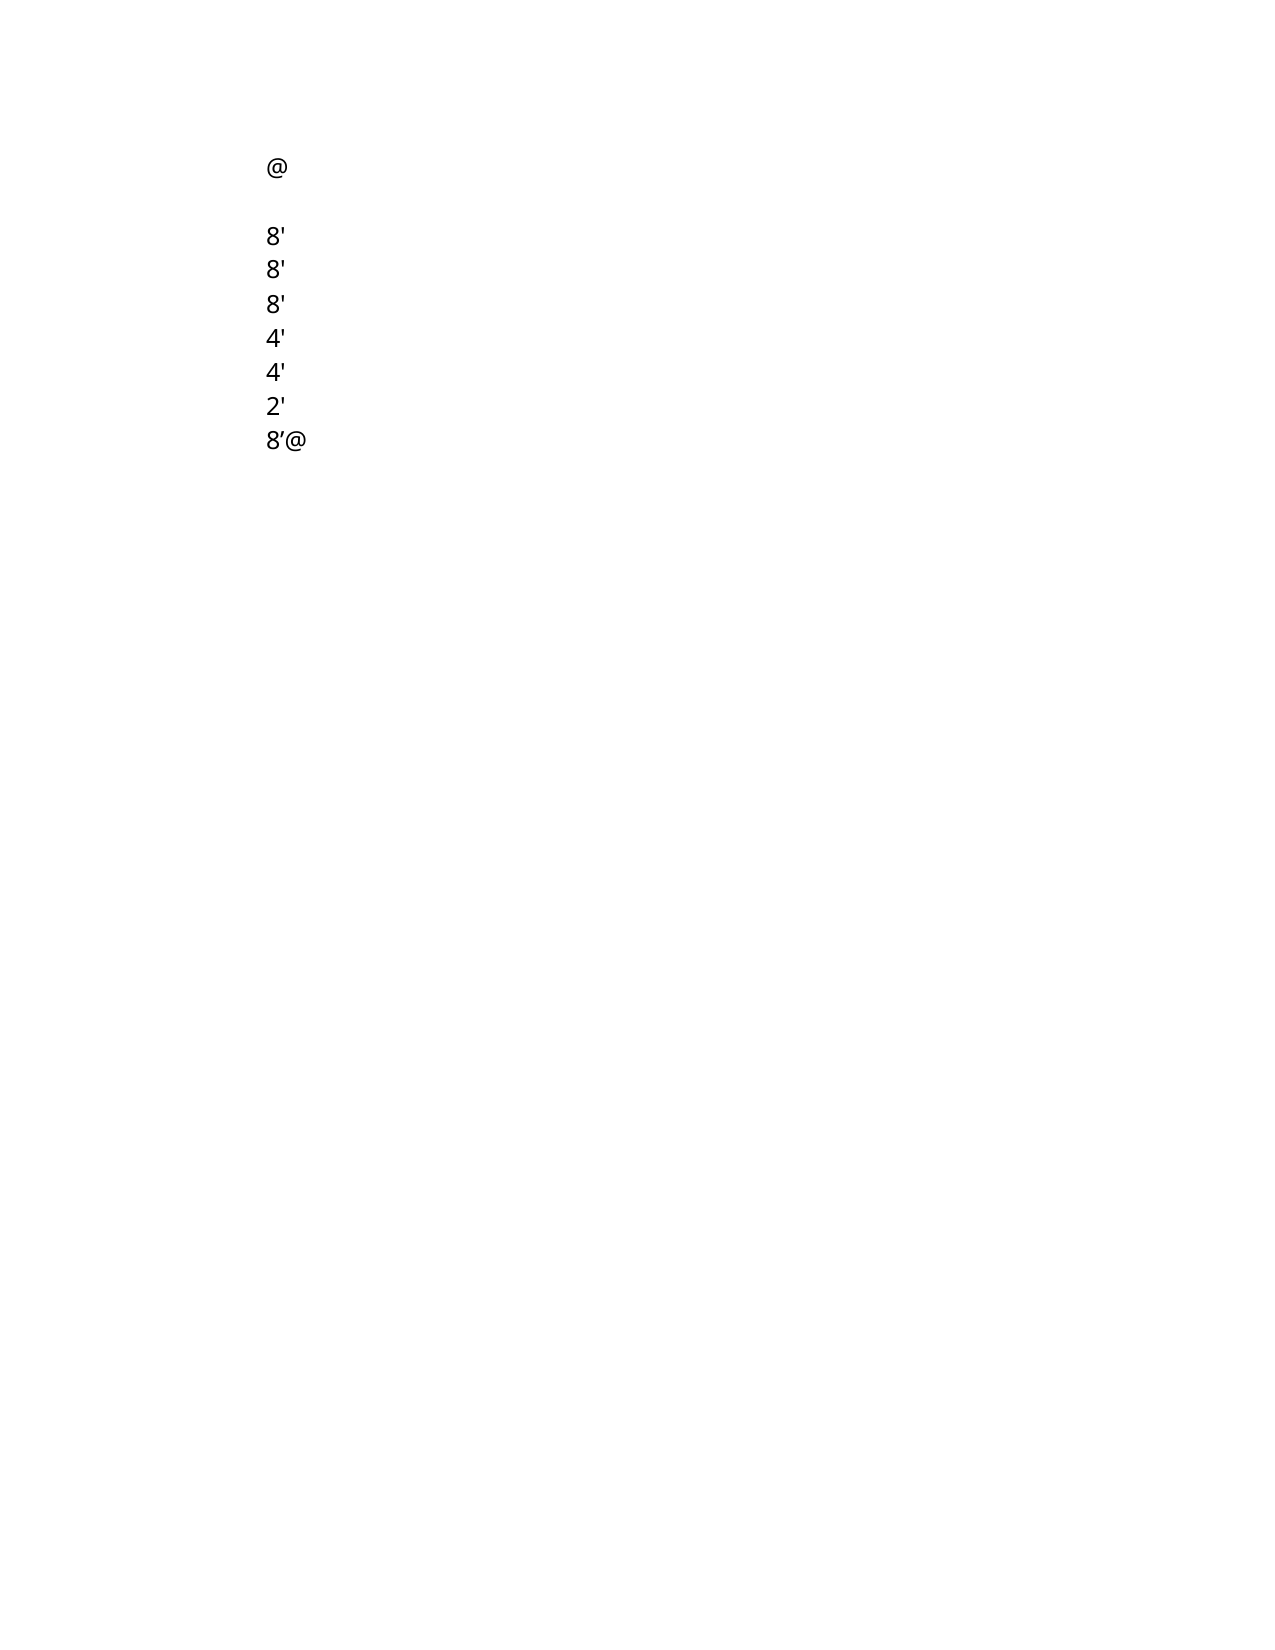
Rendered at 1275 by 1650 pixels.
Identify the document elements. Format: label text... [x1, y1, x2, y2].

text 8' [266, 218, 1098, 252]
text 2' [266, 388, 1098, 422]
text @ [266, 150, 1098, 184]
text 4' [266, 354, 1098, 388]
text 4' [266, 320, 1098, 354]
text 8’@ [266, 422, 1098, 457]
text 8' [266, 252, 1098, 286]
text 8' [266, 286, 1098, 320]
